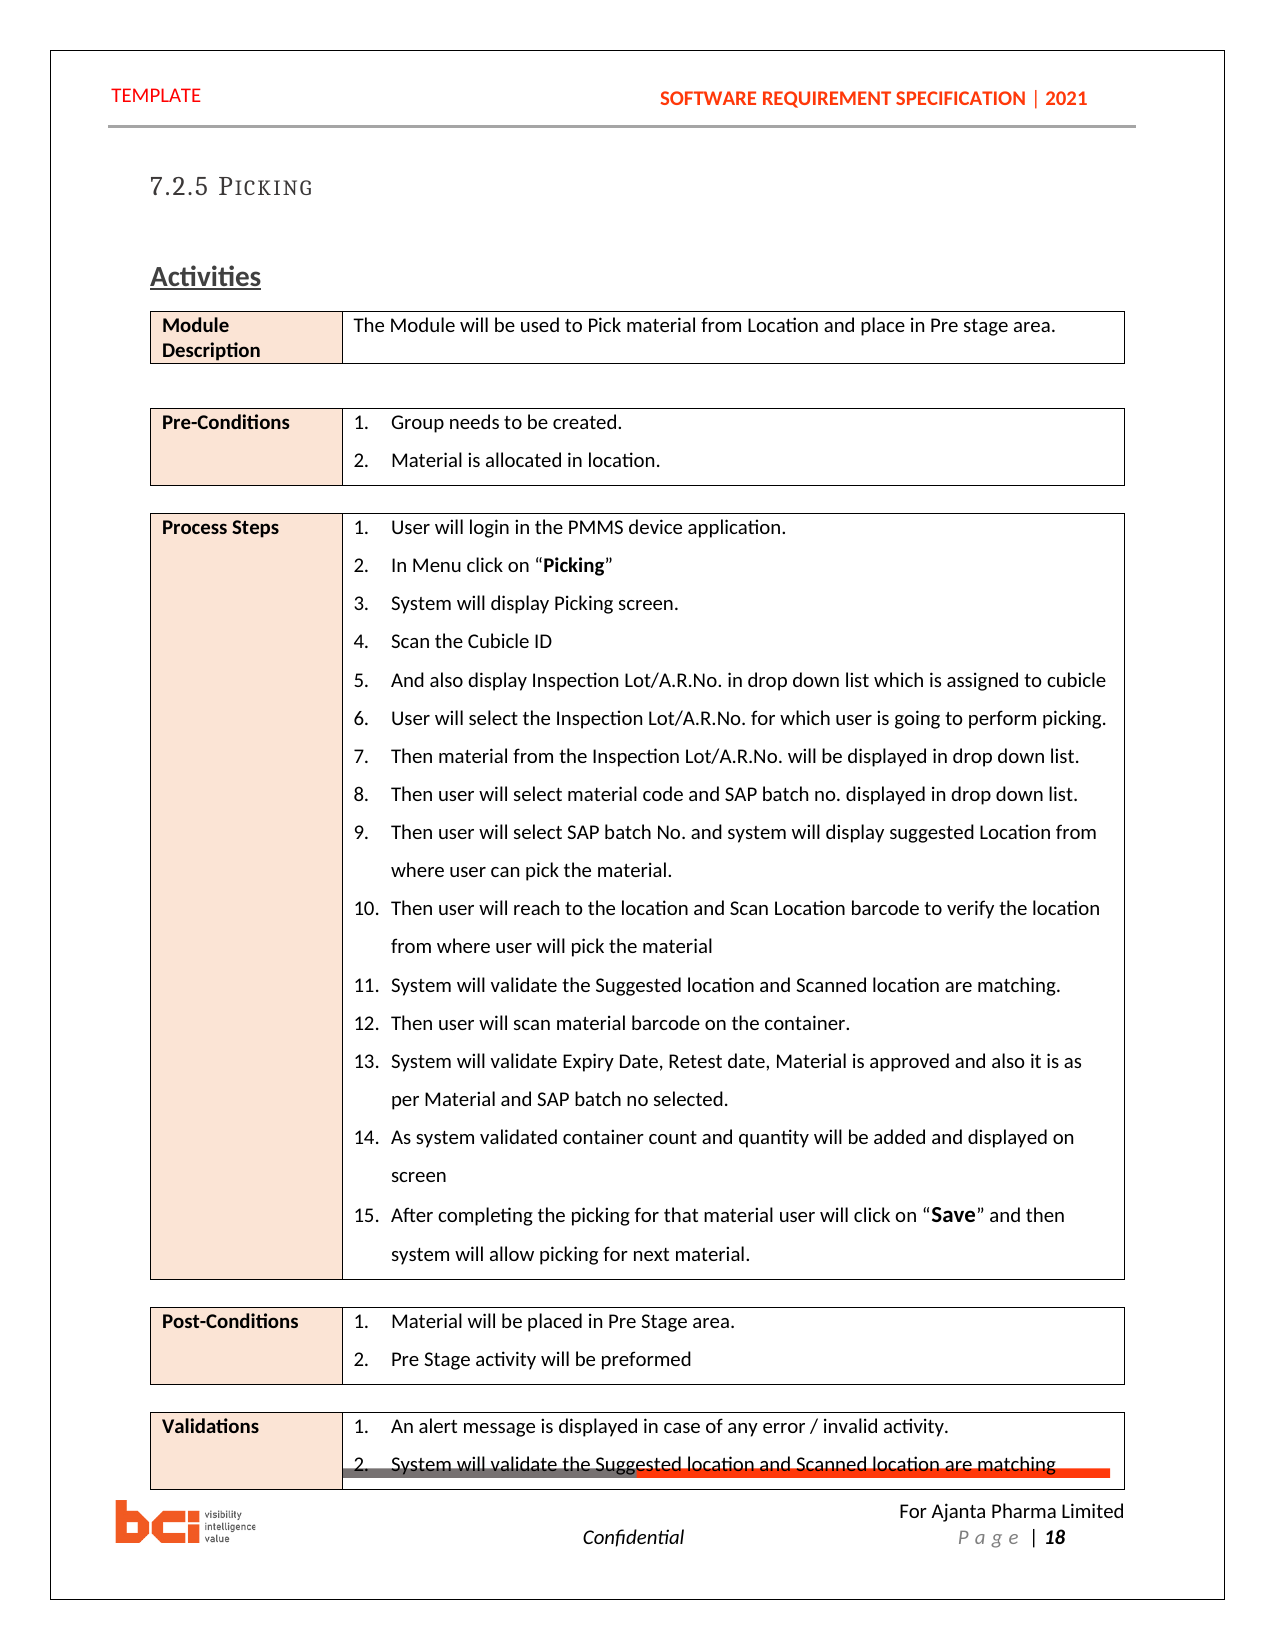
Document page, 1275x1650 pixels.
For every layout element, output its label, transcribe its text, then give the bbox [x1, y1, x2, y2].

table_header Module Description [151, 312, 342, 363]
table_header Post-Conditions [151, 1308, 342, 1384]
table_header User will login in the PMMS device application. In Menu click on “Picking” System will display Picking screen. Scan the Cubicle ID And also display Inspection Lot/A.R.No. in drop down list which is assigned to cubicle User will select the Inspection Lot/A.R.No. for which user is going to perform picking. Then material from the Inspection Lot/A.R.No. will be displayed in drop down list. Then user will select material code and SAP batch no. displayed in drop down list. Then user will select SAP batch No. and system will display suggested Location from where user can pick the material. Then user will reach to the location and Scan Location barcode to verify the location from where user will pick the material System will validate the Suggested location and Scanned location are matching. Then user will scan material barcode on the container. System will validate Expiry Date, Retest date, Material is approved and also it is as per Material and SAP batch no selected. As system validated container count and quantity will be added and displayed on screen After completing the picking for that material user will click on “Save” and then system will allow picking for next material. [343, 514, 1124, 1279]
picture [114, 1495, 255, 1543]
subtitle Picking [150, 171, 1125, 202]
text Activities [150, 258, 1125, 293]
table_header The Module will be used to Pick material from Location and place in Pre stage area. [343, 312, 1124, 363]
table_header Process Steps [151, 514, 342, 1279]
table_header Validations [151, 1413, 342, 1489]
table_header Pre-Conditions [151, 409, 342, 485]
table_header Material will be placed in Pre Stage area. Pre Stage activity will be preformed [343, 1308, 1124, 1384]
table_header Group needs to be created. Material is allocated in location. [343, 409, 1124, 485]
